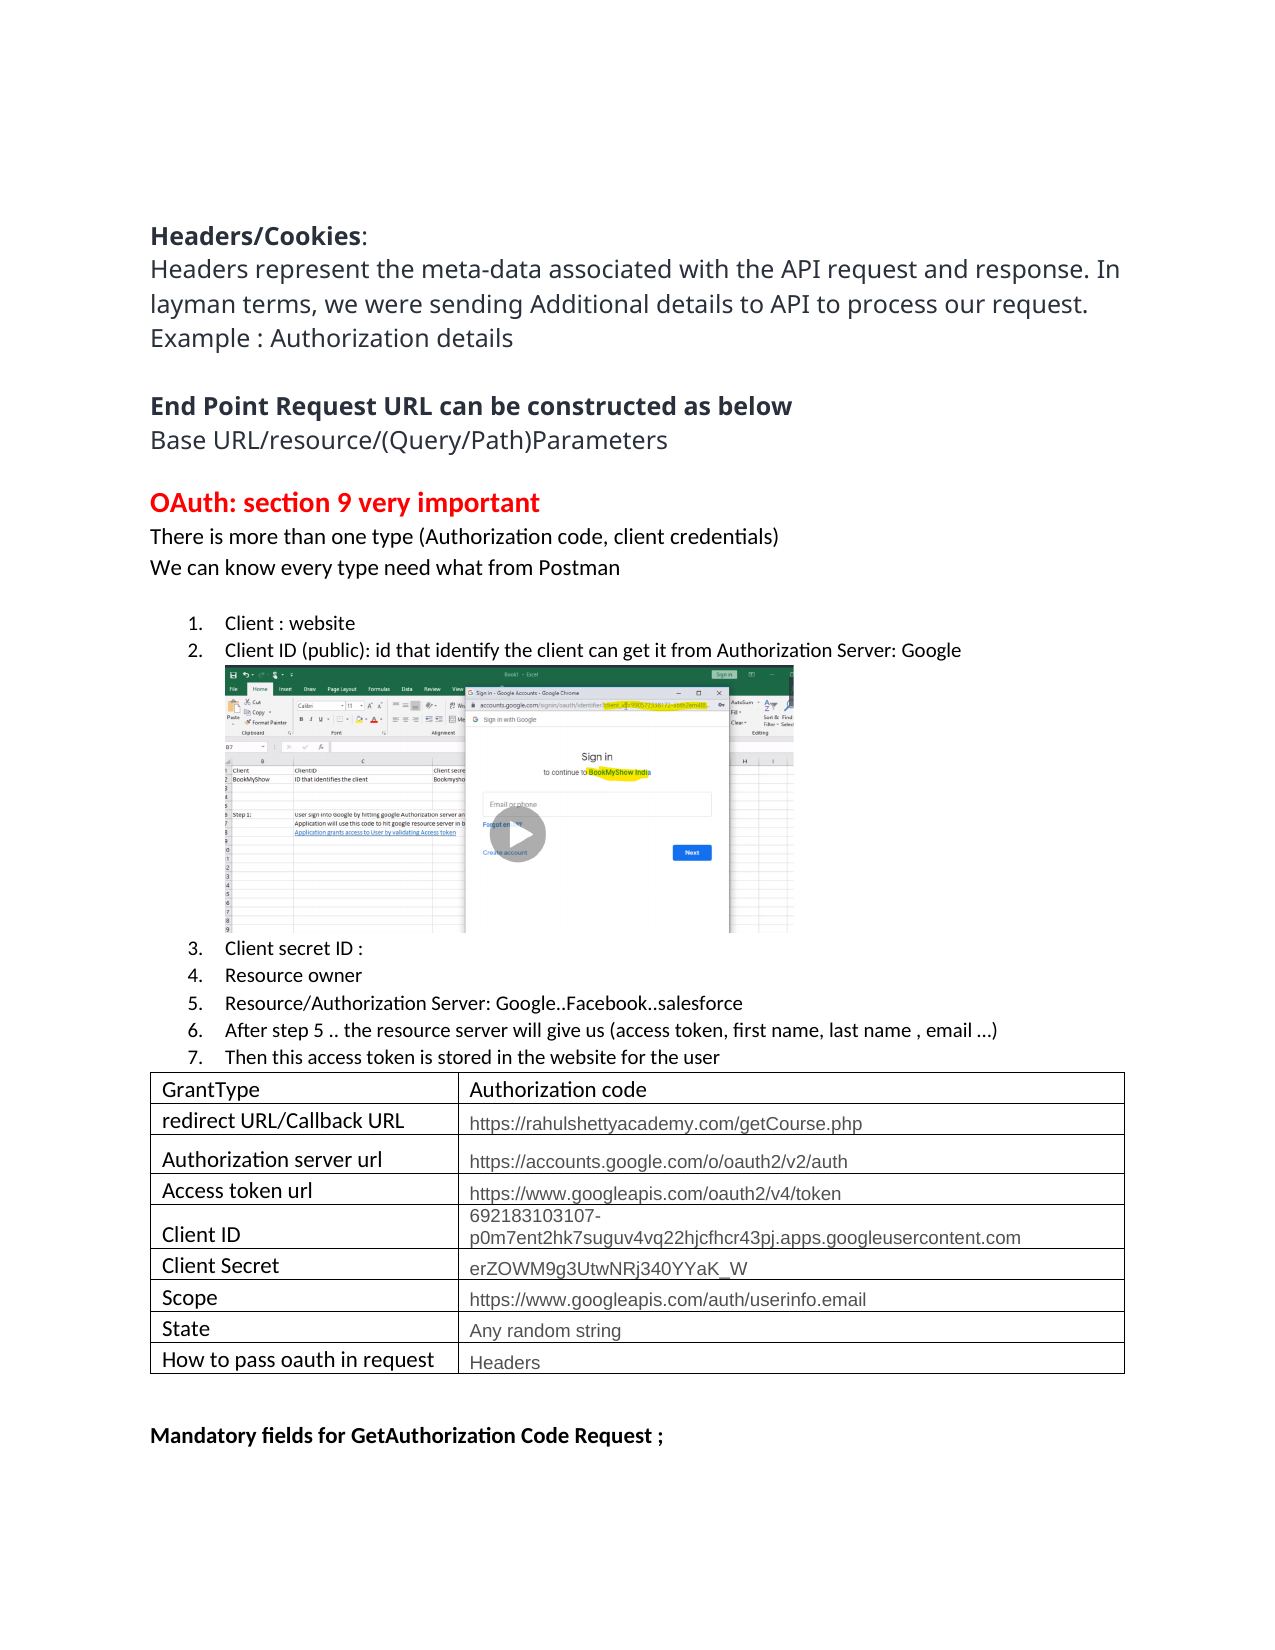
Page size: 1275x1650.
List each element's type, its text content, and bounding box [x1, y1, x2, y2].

picture [225, 665, 794, 933]
table_cell Any random string [459, 1312, 1124, 1342]
list Resource/Authorization Server: Google..Facebook..salesforce [187, 990, 1125, 1015]
table_cell Access token url [151, 1174, 458, 1204]
list Then this access token is stored in the website for the user [187, 1044, 1125, 1070]
list Client secret ID : [187, 935, 1125, 960]
table_cell Scope [151, 1280, 458, 1311]
text End Point Request URL can be constructed as below Base URL/resource/(Query/Path)Parameters [150, 388, 1125, 457]
table_cell https://rahulshettyacademy.com/getCourse.php [459, 1104, 1124, 1134]
text Mandatory fields for GetAuthorization Code Request ; [150, 1421, 1125, 1449]
table_cell State [151, 1312, 458, 1342]
list Resource owner [187, 962, 1125, 988]
list Client : website [187, 610, 1125, 636]
table_cell Headers [459, 1343, 1124, 1373]
list After step 5 .. the resource server will give us (access token, first name, last name , email …) [187, 1017, 1125, 1042]
table_cell erZOWM9g3UtwNRj340YYaK_W [459, 1249, 1124, 1279]
table_cell https://accounts.google.com/o/oauth2/v2/auth [459, 1135, 1124, 1173]
table_cell https://www.googleapis.com/oauth2/v4/token [459, 1174, 1124, 1204]
text We can know every type need what from Postman [150, 553, 1125, 581]
table_cell Client ID [151, 1205, 458, 1248]
text Headers represent the meta-data associated with the API request and response. In layman terms, we were sending Additional details to API to process our request. Example : Authorization details [150, 252, 1125, 354]
table_cell 692183103107-p0m7ent2hk7suguv4vq22hjcfhcr43pj.apps.googleusercontent.com [459, 1205, 1124, 1248]
table_cell https://www.googleapis.com/auth/userinfo.email [459, 1280, 1124, 1311]
table_header GrantType [151, 1073, 458, 1103]
text There is more than one type (Authorization code, client credentials) [150, 522, 1125, 550]
table_cell redirect URL/Callback URL [151, 1104, 458, 1134]
table_header Authorization code [459, 1073, 1124, 1103]
table_cell Client Secret [151, 1249, 458, 1279]
text Headers/Cookies: [150, 218, 1125, 252]
table_cell How to pass oauth in request [151, 1343, 458, 1373]
text OAuth: section 9 very important [150, 484, 1125, 519]
table_cell Authorization server url [151, 1135, 458, 1173]
